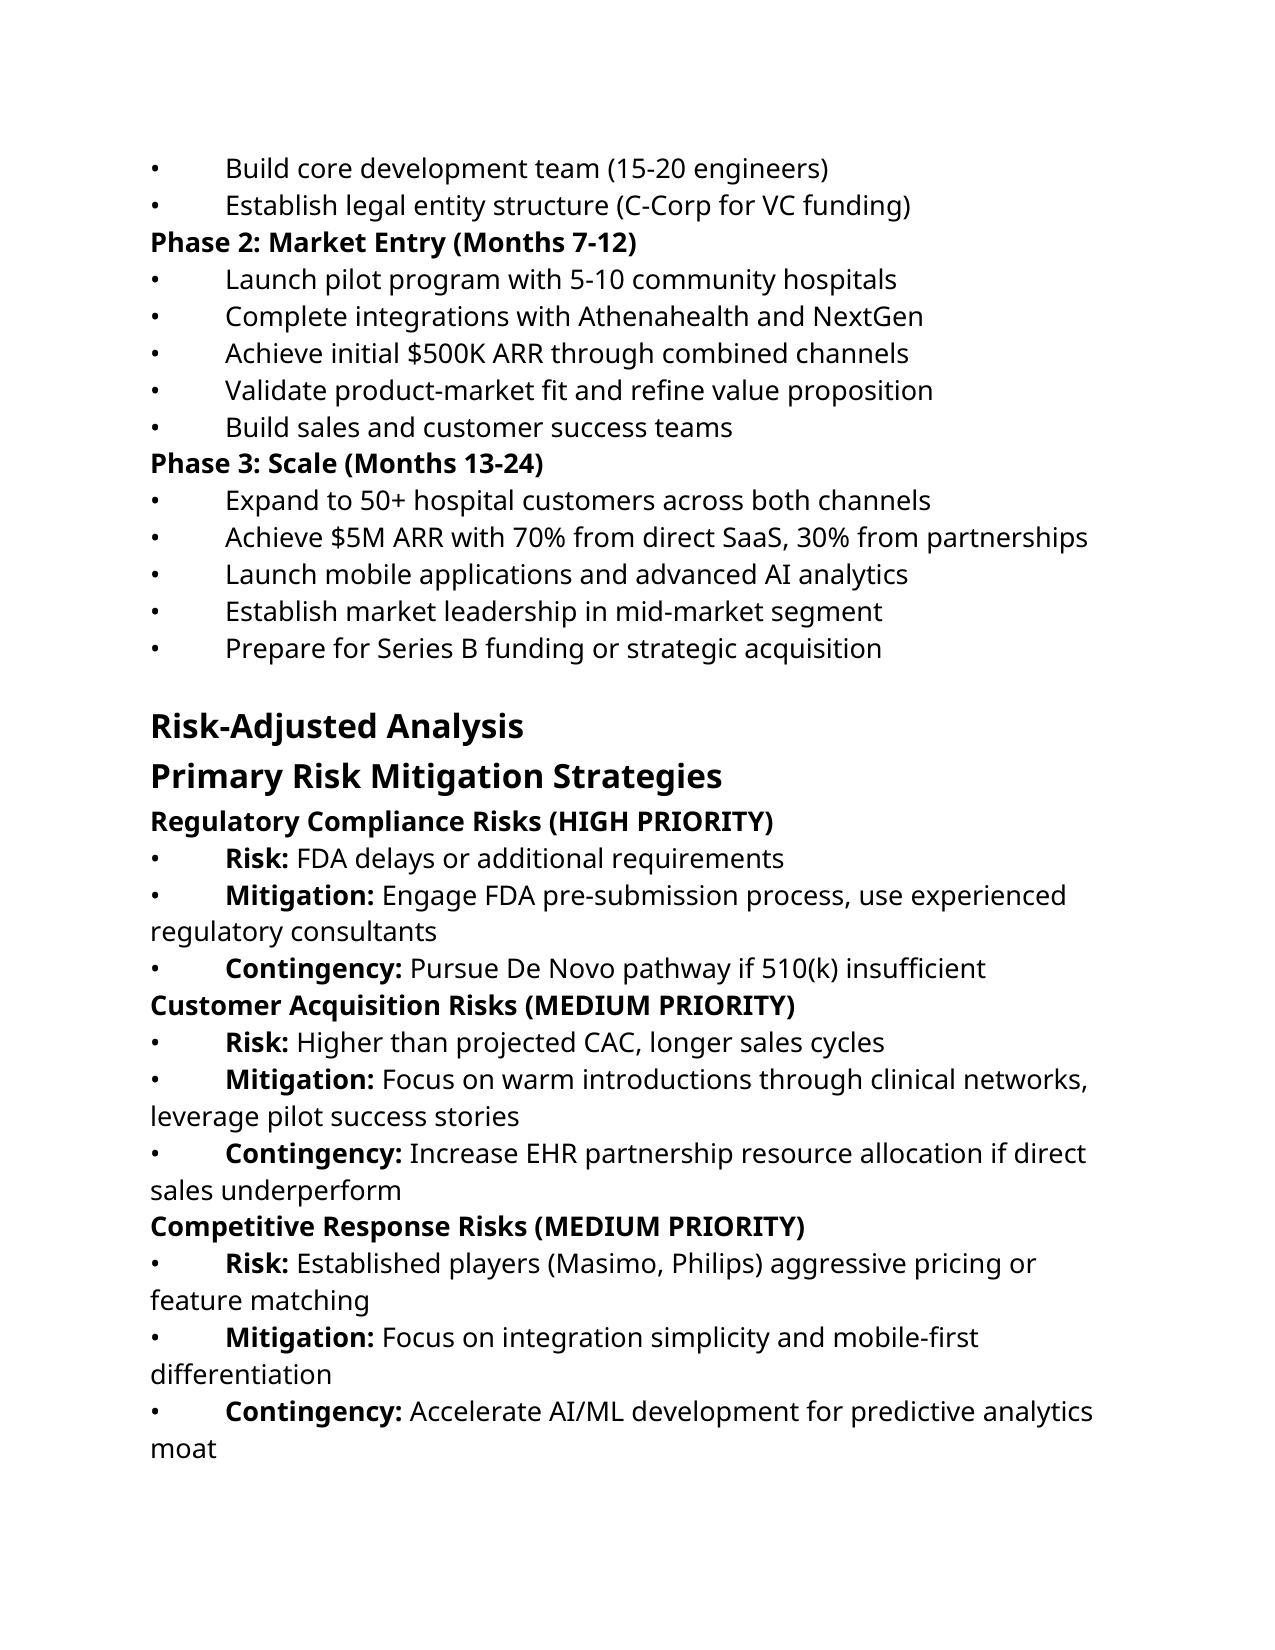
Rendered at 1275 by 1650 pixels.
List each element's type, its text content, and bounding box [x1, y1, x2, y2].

text Regulatory Compliance Risks (HIGH PRIORITY) [150, 802, 1125, 839]
list Expand to 50+ hospital customers across both channels [150, 482, 1125, 519]
list Complete integrations with Athenahealth and NextGen [150, 297, 1125, 334]
list Prepare for Series B funding or strategic acquisition [150, 629, 1125, 666]
list Establish market leadership in mid-market segment [150, 592, 1125, 629]
list Risk: Established players (Masimo, Philips) aggressive pricing or feature matching [150, 1245, 1125, 1318]
text Competitive Response Risks (MEDIUM PRIORITY) [150, 1208, 1125, 1245]
list Contingency: Accelerate AI/ML development for predictive analytics moat [150, 1392, 1125, 1466]
list Achieve $5M ARR with 70% from direct SaaS, 30% from partnerships [150, 519, 1125, 556]
list Launch mobile applications and advanced AI analytics [150, 556, 1125, 592]
list Risk: FDA delays or additional requirements [150, 839, 1125, 876]
list Mitigation: Focus on integration simplicity and mobile-first differentiation [150, 1318, 1125, 1392]
list Launch pilot program with 5-10 community hospitals [150, 261, 1125, 297]
list Mitigation: Engage FDA pre-submission process, use experienced regulatory consultants [150, 876, 1125, 950]
list Validate product-market fit and refine value proposition [150, 371, 1125, 408]
text Phase 3: Scale (Months 13-24) [150, 445, 1125, 482]
list Establish legal entity structure (C-Corp for VC funding) [150, 187, 1125, 224]
list Build core development team (15-20 engineers) [150, 150, 1125, 187]
list Contingency: Pursue De Novo pathway if 510(k) insufficient [150, 950, 1125, 987]
text Phase 2: Market Entry (Months 7-12) [150, 224, 1125, 261]
list Risk: Higher than projected CAC, longer sales cycles [150, 1023, 1125, 1060]
list Build sales and customer success teams [150, 408, 1125, 445]
list Contingency: Increase EHR partnership resource allocation if direct sales underperform [150, 1134, 1125, 1208]
text Risk-Adjusted Analysis [150, 703, 1125, 748]
text Primary Risk Mitigation Strategies [150, 753, 1125, 798]
list Mitigation: Focus on warm introductions through clinical networks, leverage pilot success stories [150, 1060, 1125, 1134]
list Achieve initial $500K ARR through combined channels [150, 334, 1125, 371]
text Customer Acquisition Risks (MEDIUM PRIORITY) [150, 987, 1125, 1023]
